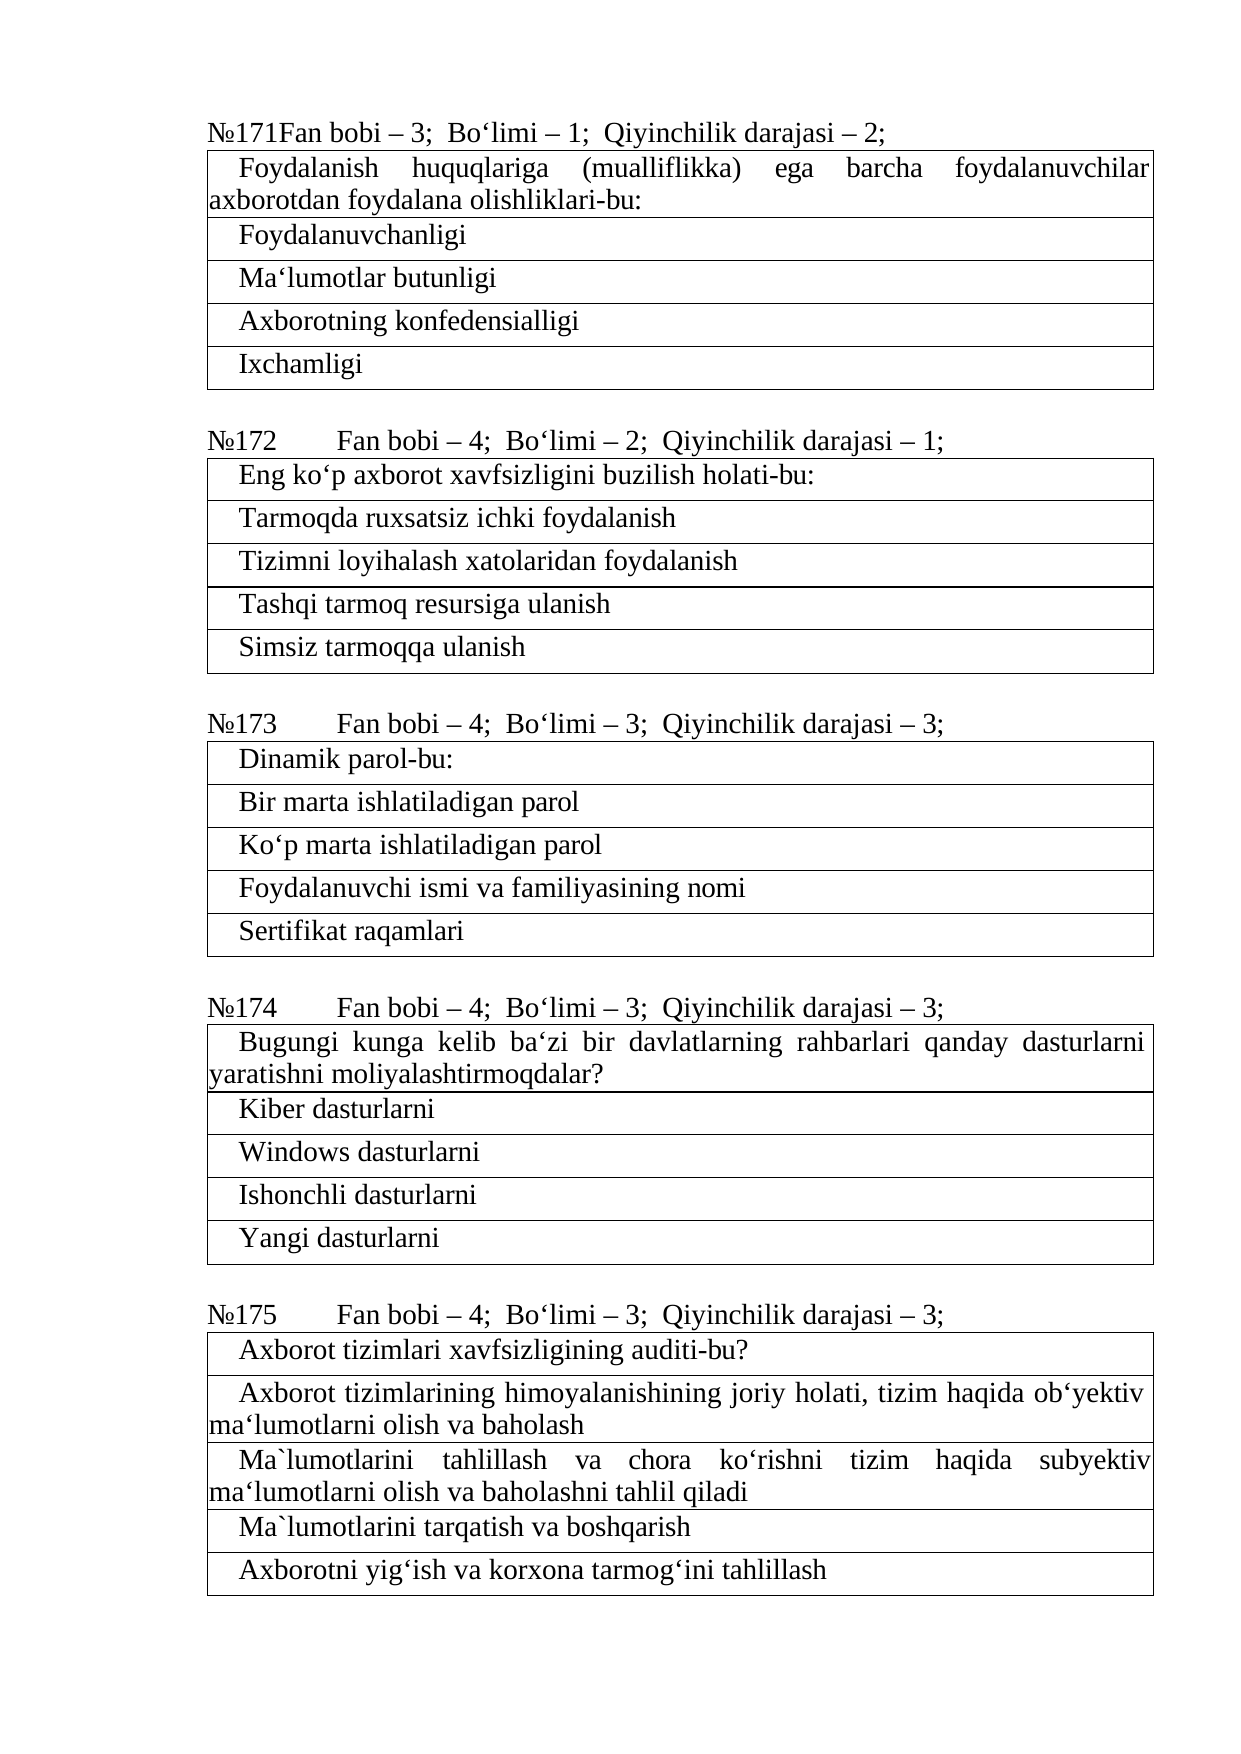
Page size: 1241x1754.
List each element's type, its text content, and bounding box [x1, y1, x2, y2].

table_cell Axbоrоtni yigʻish va korxona tarmogʻini tahlillash [208, 1553, 1153, 1595]
table_header Bugungi kunga kelib baʻzi bir davlatlarning rahbarlari qanday dasturlarni yaratishni moliyalashtirmoqdalar? [208, 1025, 1153, 1091]
table_cell Ma`lumоtlarini tahlillash va chоra koʻrishni tizim haqida subyektiv maʻlumotlarni olish va baholashni tahlil qiladi [208, 1443, 1153, 1509]
table_cell Windows dasturlarni [208, 1135, 1153, 1177]
text №175 Fan bobi – 4; Boʻlimi – 3; Qiyinchilik darajasi – 3; [207, 1297, 1181, 1331]
table_cell Axborot tizimlarining himoyalanishining joriy holati, tizim haqida obʻyektiv maʻlumotlarni olish va baholash [208, 1376, 1153, 1442]
table_header Eng koʻp axborot xavfsizligini buzilish holati-bu: [208, 459, 1153, 500]
table_cell Koʻp marta ishlatiladigan parol [208, 828, 1153, 870]
table_cell Ma`lumоtlarini tarqatish va boshqarish [208, 1510, 1153, 1552]
table_cell Ixchamligi [208, 347, 1153, 389]
table_cell Tashqi tarmoq resursiga ulanish [208, 588, 1153, 629]
table_header Dinamik parol-bu: [208, 742, 1153, 784]
table_cell Axborotning konfedensialligi [208, 304, 1153, 346]
table_cell Kiber dasturlarni [208, 1093, 1153, 1134]
text №173 Fan bobi – 4; Boʻlimi – 3; Qiyinchilik darajasi – 3; [207, 706, 1181, 740]
text №174 Fan bobi – 4; Boʻlimi – 3; Qiyinchilik darajasi – 3; [207, 990, 1181, 1023]
table_cell Ishonchli dasturlarni [208, 1178, 1153, 1220]
table_cell Simsiz tarmoqqa ulanish [208, 630, 1153, 672]
table_cell Tarmoqda ruxsatsiz ichki foydalanish [208, 501, 1153, 543]
table_cell Bir marta ishlatiladigan parol [208, 785, 1153, 827]
table_header Foydalanish huquqlariga (mualliflikka) ega barcha foydalanuvchilar axborotdan foydalana olishliklari-bu: [208, 151, 1153, 217]
table_cell Foydalanuvchi ismi va familiyasining nomi [208, 871, 1153, 913]
table_header Axbоrоt tizimlari xavfsizligining auditi-bu? [208, 1333, 1153, 1375]
table_cell Foydalanuvchanligi [208, 218, 1153, 260]
table_cell Maʻlumotlar butunligi [208, 261, 1153, 303]
table_cell Sertifikat raqamlari [208, 914, 1153, 956]
text №172 Fan bobi – 4; Boʻlimi – 2; Qiyinchilik darajasi – 1; [207, 423, 1181, 457]
text №171Fan bobi – 3; Boʻlimi – 1; Qiyinchilik darajasi – 2; [207, 115, 1181, 149]
table_cell Yangi dasturlarni [208, 1221, 1153, 1263]
table_cell Tizimni loyihalash xatolaridan foydalanish [208, 544, 1153, 586]
